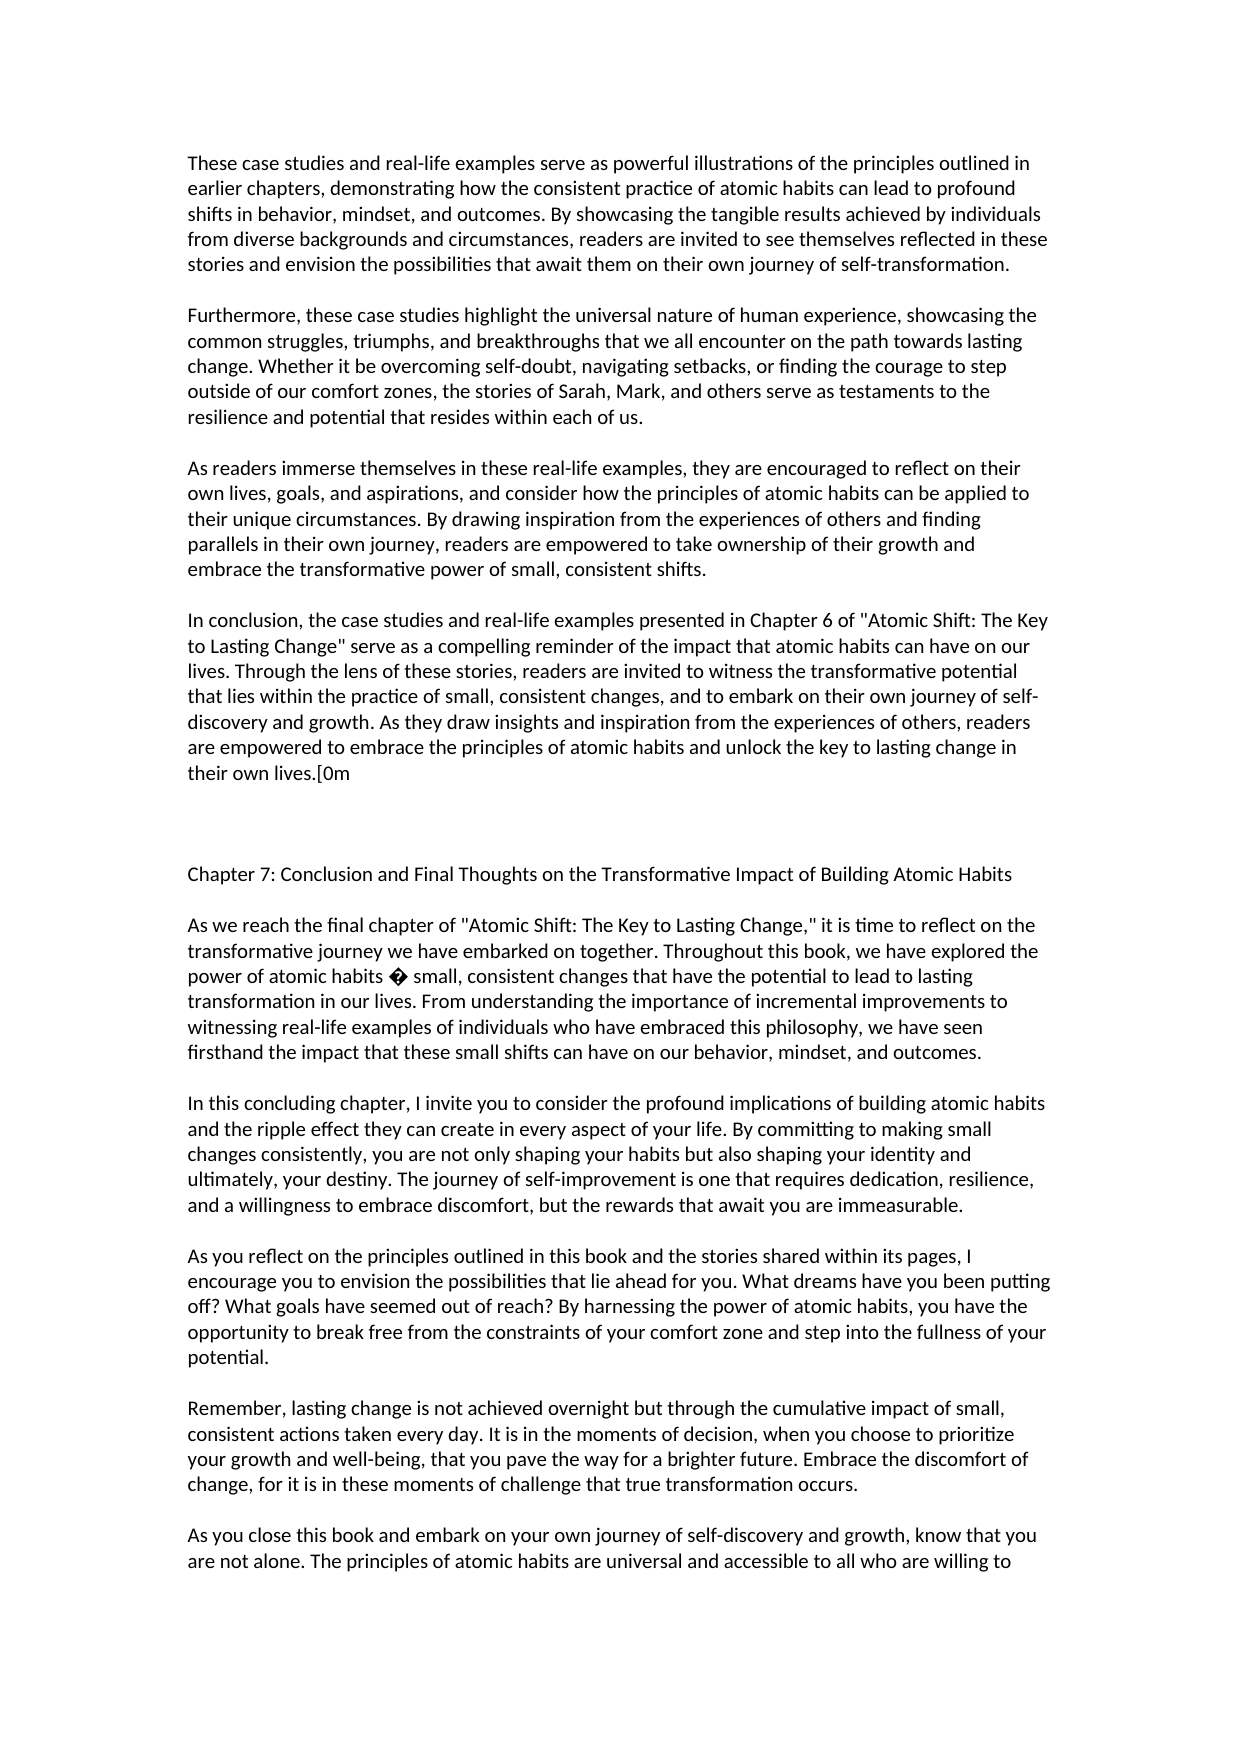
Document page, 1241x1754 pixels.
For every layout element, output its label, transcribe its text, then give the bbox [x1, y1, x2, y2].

text As we reach the final chapter of "Atomic Shift: The Key to Lasting Change," it is time to reflect on the transformative journey we have embarked on together. Throughout this book, we have explored the power of atomic habits � small, consistent changes that have the potential to lead to lasting transformation in our lives. From understanding the importance of incremental improvements to witnessing real-life examples of individuals who have embraced this philosophy, we have seen firsthand the impact that these small shifts can have on our behavior, mindset, and outcomes. [187, 912, 1053, 1065]
text In conclusion, the case studies and real-life examples presented in Chapter 6 of "Atomic Shift: The Key to Lasting Change" serve as a compelling reminder of the impact that atomic habits can have on our lives. Through the lens of these stories, readers are invited to witness the transformative potential that lies within the practice of small, consistent changes, and to embark on their own journey of self-discovery and growth. As they draw insights and inspiration from the experiences of others, readers are empowered to embrace the principles of atomic habits and unlock the key to lasting change in their own lives.[0m [187, 607, 1053, 785]
text In this concluding chapter, I invite you to consider the profound implications of building atomic habits and the ripple effect they can create in every aspect of your life. By committing to making small changes consistently, you are not only shaping your habits but also shaping your identity and ultimately, your destiny. The journey of self-improvement is one that requires dedication, resilience, and a willingness to embrace discomfort, but the rewards that await you are immeasurable. [187, 1090, 1053, 1217]
text Remember, lasting change is not achieved overnight but through the cumulative impact of small, consistent actions taken every day. It is in the moments of decision, when you choose to prioritize your growth and well-being, that you pave the way for a brighter future. Embrace the discomfort of change, for it is in these moments of challenge that true transformation occurs. [187, 1395, 1053, 1497]
text As readers immerse themselves in these real-life examples, they are encouraged to reflect on their own lives, goals, and aspirations, and consider how the principles of atomic habits can be applied to their unique circumstances. By drawing inspiration from the experiences of others and finding parallels in their own journey, readers are empowered to take ownership of their growth and embrace the transformative power of small, consistent shifts. [187, 455, 1053, 582]
text These case studies and real-life examples serve as powerful illustrations of the principles outlined in earlier chapters, demonstrating how the consistent practice of atomic habits can lead to profound shifts in behavior, mindset, and outcomes. By showcasing the tangible results achieved by individuals from diverse backgrounds and circumstances, readers are invited to see themselves reflected in these stories and envision the possibilities that await them on their own journey of self-transformation. [187, 150, 1053, 277]
text Furthermore, these case studies highlight the universal nature of human experience, showcasing the common struggles, triumphs, and breakthroughs that we all encounter on the path towards lasting change. Whether it be overcoming self-doubt, navigating setbacks, or finding the courage to step outside of our comfort zones, the stories of Sarah, Mark, and others serve as testaments to the resilience and potential that resides within each of us. [187, 302, 1053, 429]
text Chapter 7: Conclusion and Final Thoughts on the Transformative Impact of Building Atomic Habits [187, 862, 1053, 887]
text As you reflect on the principles outlined in this book and the stories shared within its pages, I encourage you to envision the possibilities that lie ahead for you. What dreams have you been putting off? What goals have seemed out of reach? By harnessing the power of atomic habits, you have the opportunity to break free from the constraints of your comfort zone and step into the fullness of your potential. [187, 1243, 1053, 1370]
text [187, 1522, 1053, 1573]
